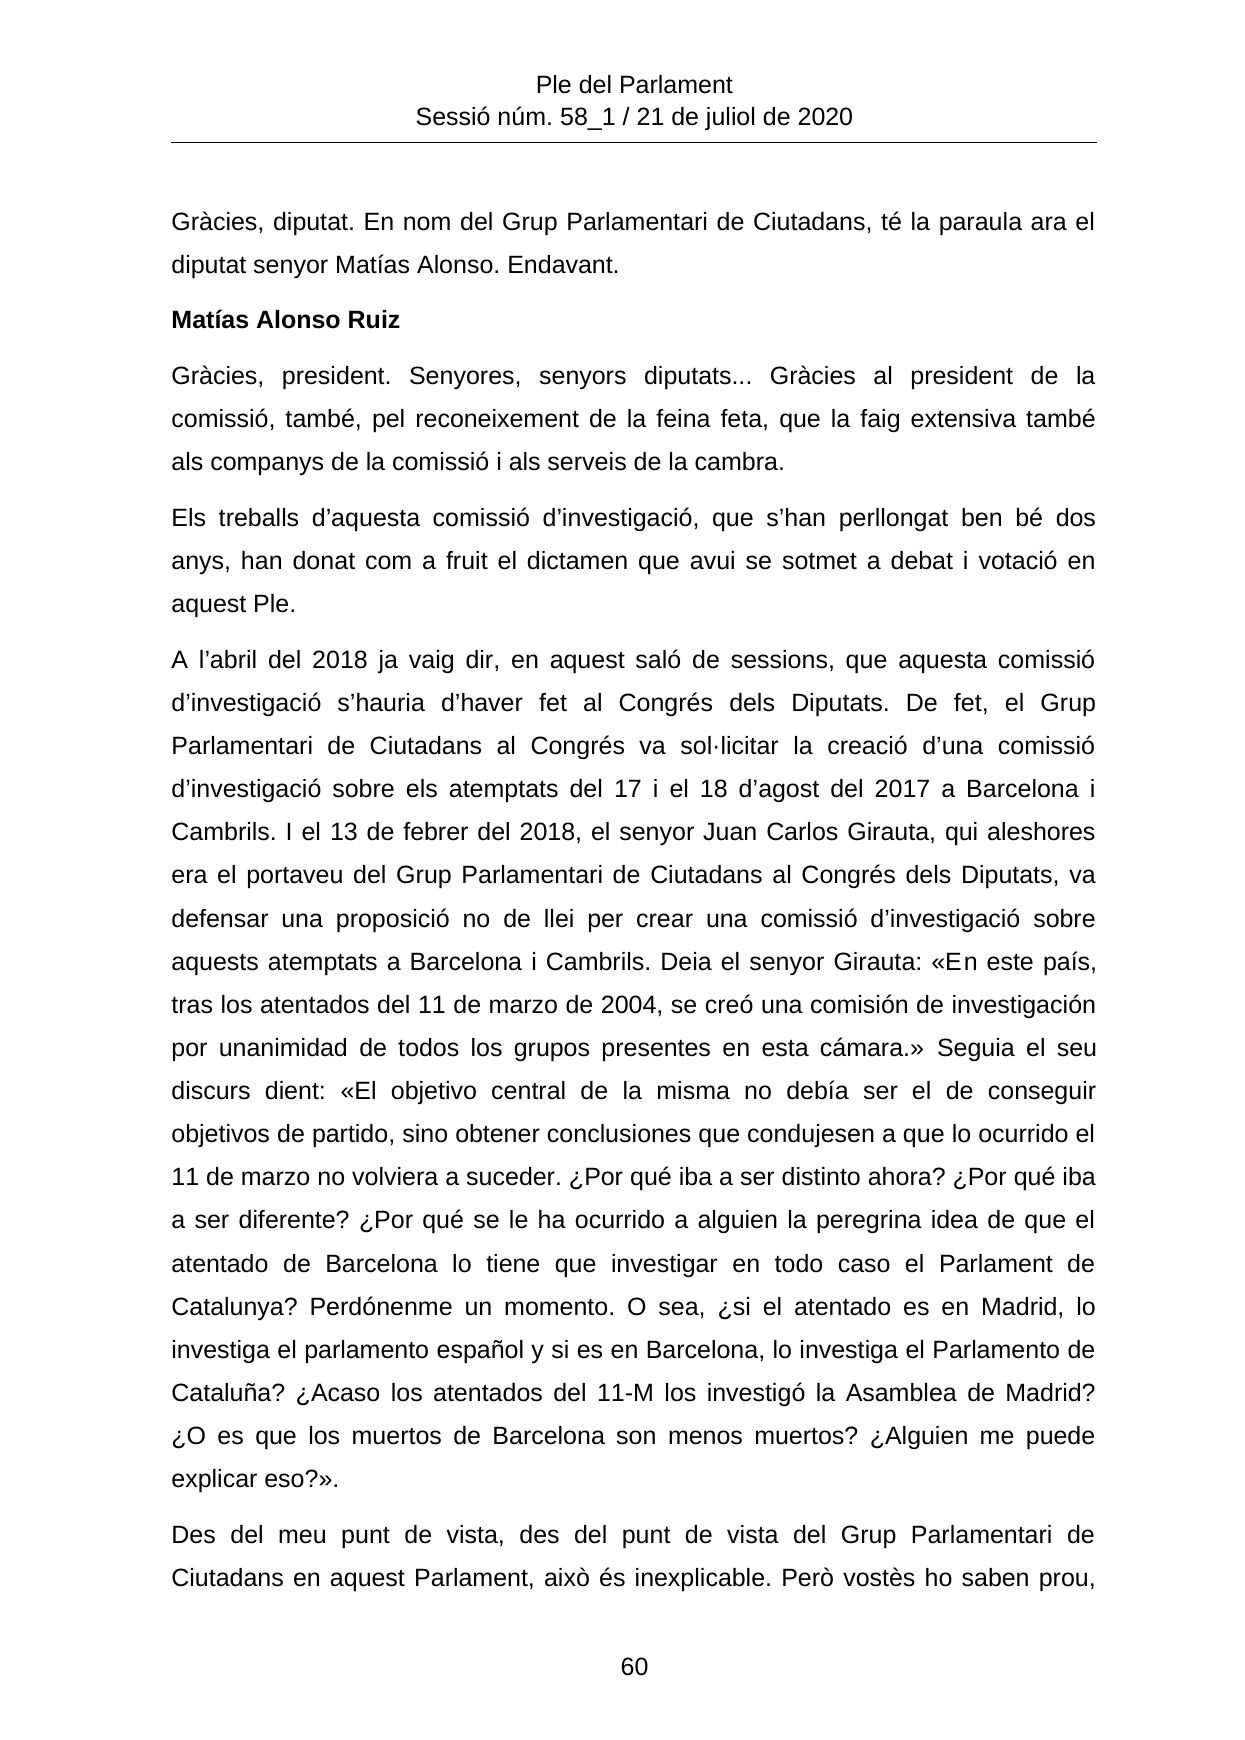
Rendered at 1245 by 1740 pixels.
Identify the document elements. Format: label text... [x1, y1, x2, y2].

text Gràcies, diputat. En nom del Grup Parlamentari de Ciutadans, té la paraula ara el diputat senyor Matías Alonso. Endavant. [171, 207, 1097, 279]
text Els treballs d’aquesta comissió d’investigació, que s’han perllongat ben bé dos anys, han donat com a fruit el dictamen que avui se sotmet a debat i votació en aquest Ple. [171, 503, 1097, 618]
text Matías Alonso Ruiz [171, 306, 1097, 334]
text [171, 1520, 1097, 1592]
text Gràcies, president. Senyores, senyors diputats... Gràcies al president de la comissió, també, pel reconeixement de la feina feta, que la faig extensiva també als companys de la comissió i als serveis de la cambra. [171, 361, 1097, 476]
text A l’abril del 2018 ja vaig dir, en aquest saló de sessions, que aquesta comissió d’investigació s’hauria d’haver fet al Congrés dels Diputats. De fet, el Grup Parlamentari de Ciutadans al Congrés va sol·licitar la creació d’una comissió d’investigació sobre els atemptats del 17 i el 18 d’agost del 2017 a Barcelona i Cambrils. I el 13 de febrer del 2018, el senyor Juan Carlos Girauta, qui aleshores era el portaveu del Grup Parlamentari de Ciutadans al Congrés dels Diputats, va defensar una proposició no de llei per crear una comissió d’investigació sobre aquests atemptats a Barcelona i Cambrils. Deia el senyor Girauta: «En este país, tras los atentados del 11 de marzo de 2004, se creó una comisión de investigación por unanimidad de todos los grupos presentes en esta cámara.» Seguia el seu discurs dient: «El objetivo central de la misma no debía ser el de conseguir objetivos de partido, sino obtener conclusiones que condujesen a que lo ocurrido el 11 de marzo no volviera a suceder. ¿Por qué iba a ser distinto ahora? ¿Por qué iba a ser diferente? ¿Por qué se le ha ocurrido a alguien la peregrina idea de que el atentado de Barcelona lo tiene que investigar en todo caso el Parlament de Catalunya? Perdónenme un momento. O sea, ¿si el atentado es en Madrid, lo investiga el parlamento español y si es en Barcelona, lo investiga el Parlamento de Cataluña? ¿Acaso los atentados del 11-M los investigó la Asamblea de Madrid? ¿O es que los muertos de Barcelona son menos muertos? ¿Alguien me puede explicar eso?». [171, 645, 1097, 1493]
